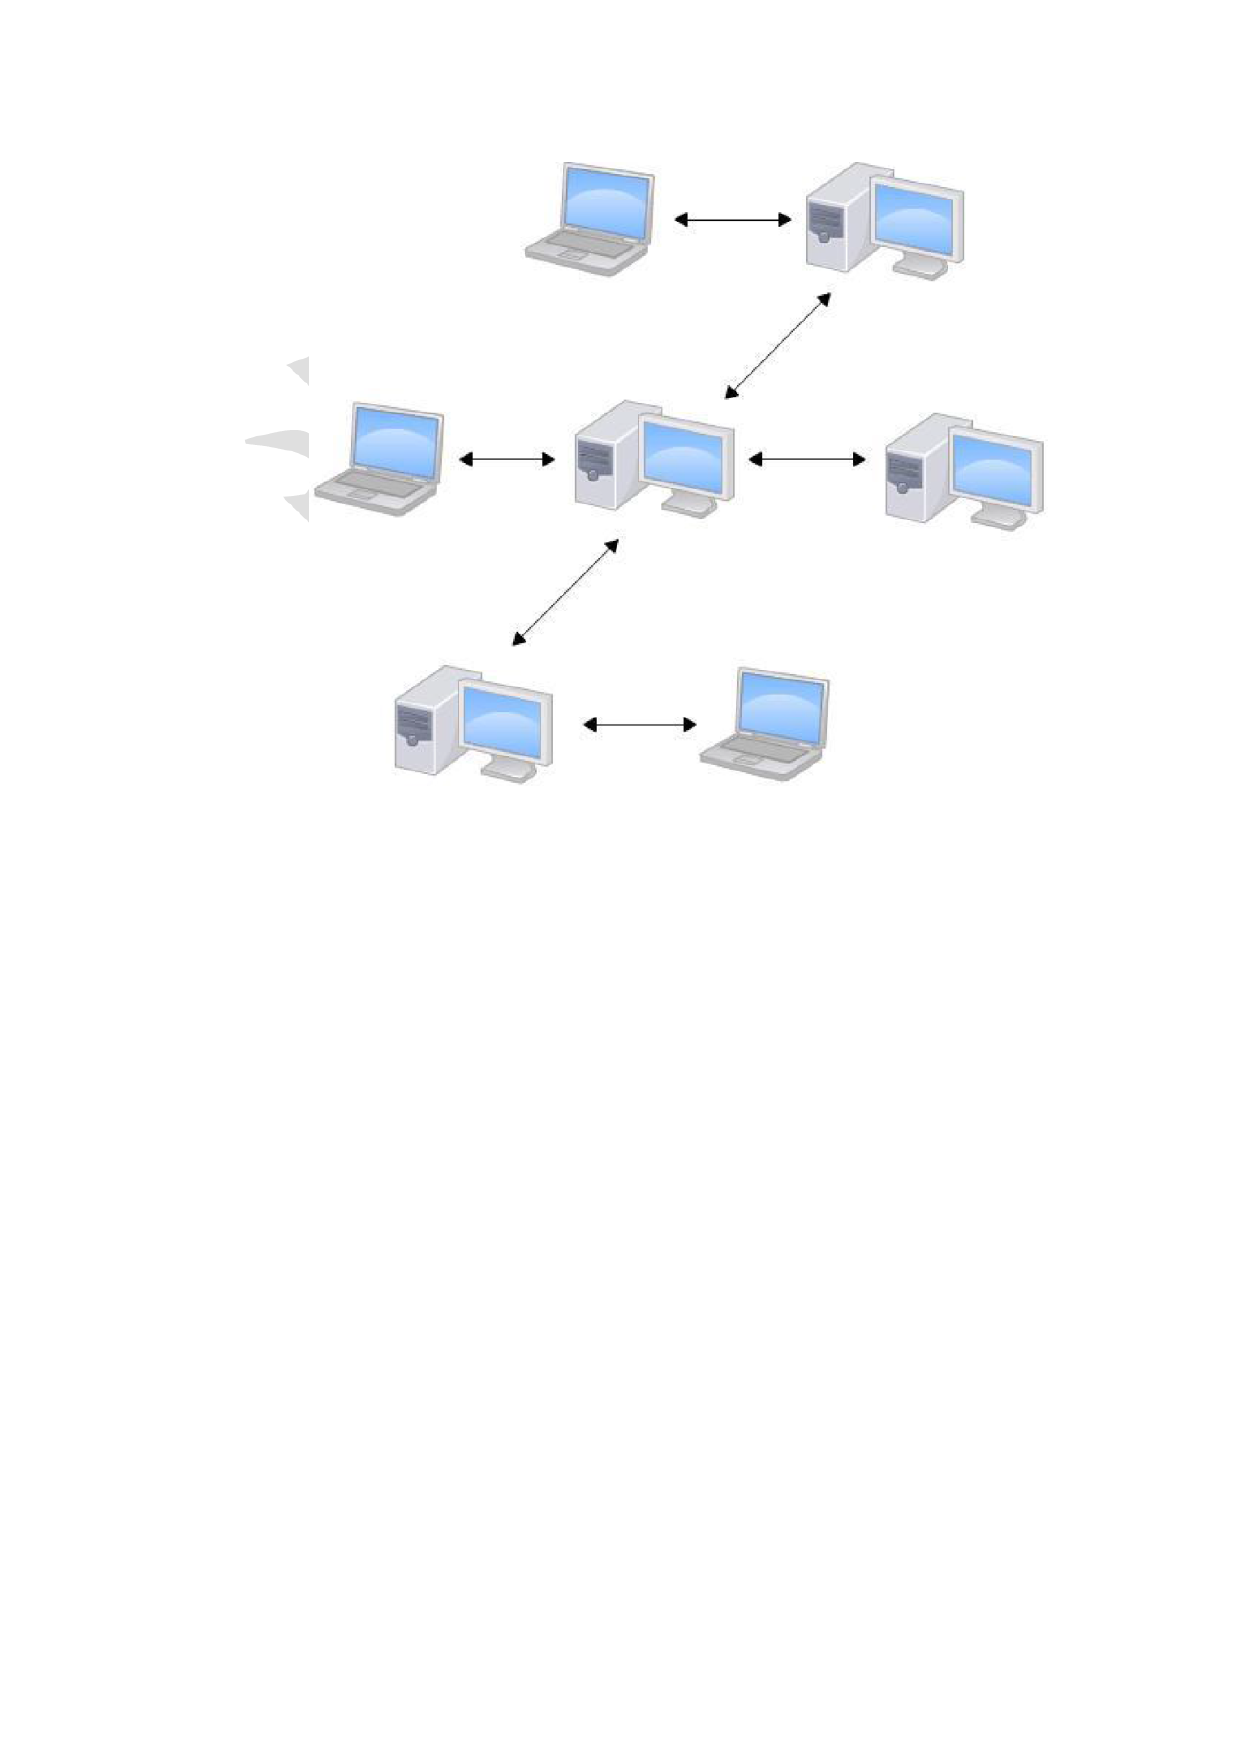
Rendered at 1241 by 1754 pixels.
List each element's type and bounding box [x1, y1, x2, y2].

picture [187, 162, 1053, 786]
